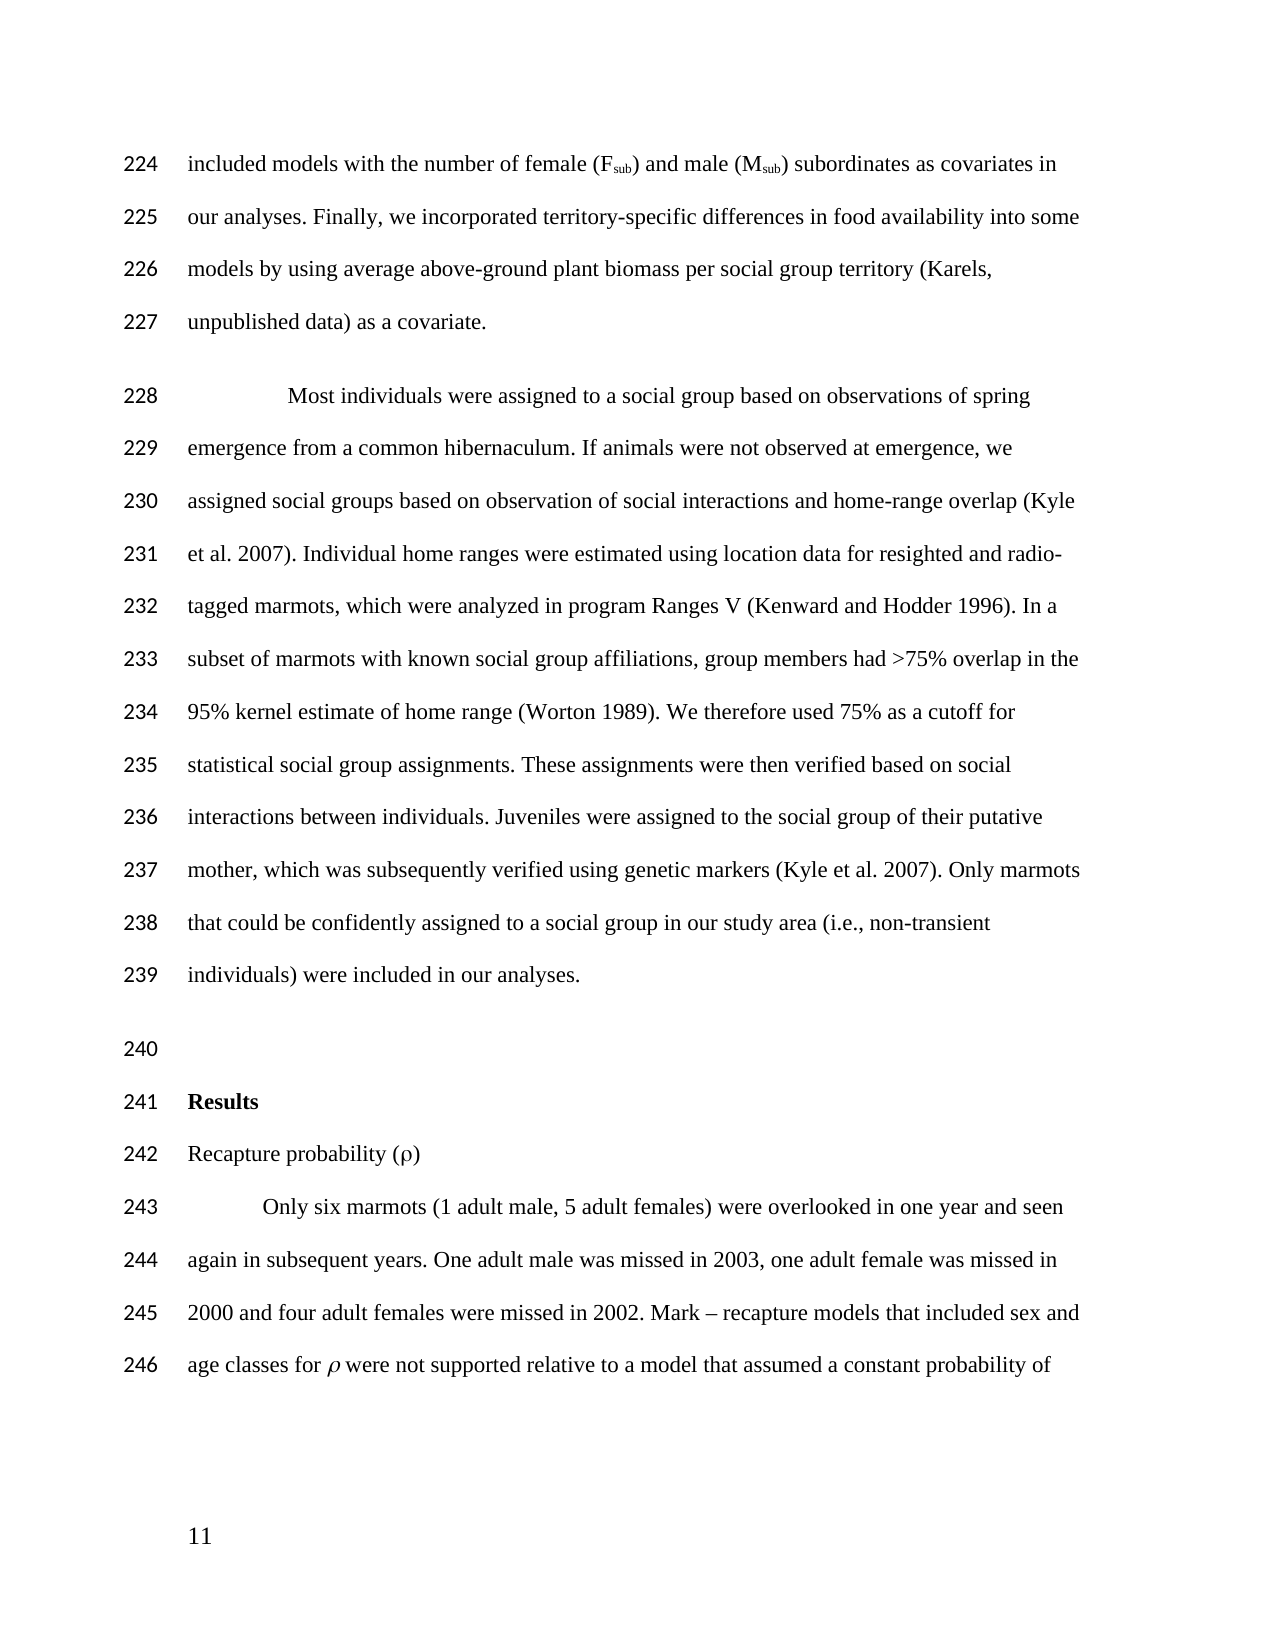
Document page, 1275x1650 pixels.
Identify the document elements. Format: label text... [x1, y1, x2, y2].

subtitle Results [187, 1088, 1087, 1114]
subtitle Recapture probability () [187, 1140, 1087, 1167]
text Most individuals were assigned to a social group based on observations of spring emergence from a common hibernaculum. If animals were not observed at emergence, we assigned social groups based on observation of social interactions and home-range overlap (Kyle et al. 2007). Individual home ranges were estimated using location data for resighted and radio-tagged marmots, which were analyzed in program Ranges V (Kenward and Hodder 1996). In a subset of marmots with known social group affiliations, group members had >75% overlap in the 95% kernel estimate of home range (Worton 1989). We therefore used 75% as a cutoff for statistical social group assignments. These assignments were then verified based on social interactions between individuals. Juveniles were assigned to the social group of their putative mother, which was subsequently verified using genetic markers (Kyle et al. 2007). Only marmots that could be confidently assigned to a social group in our study area (i.e., non-transient individuals) were included in our analyses. [187, 382, 1087, 988]
